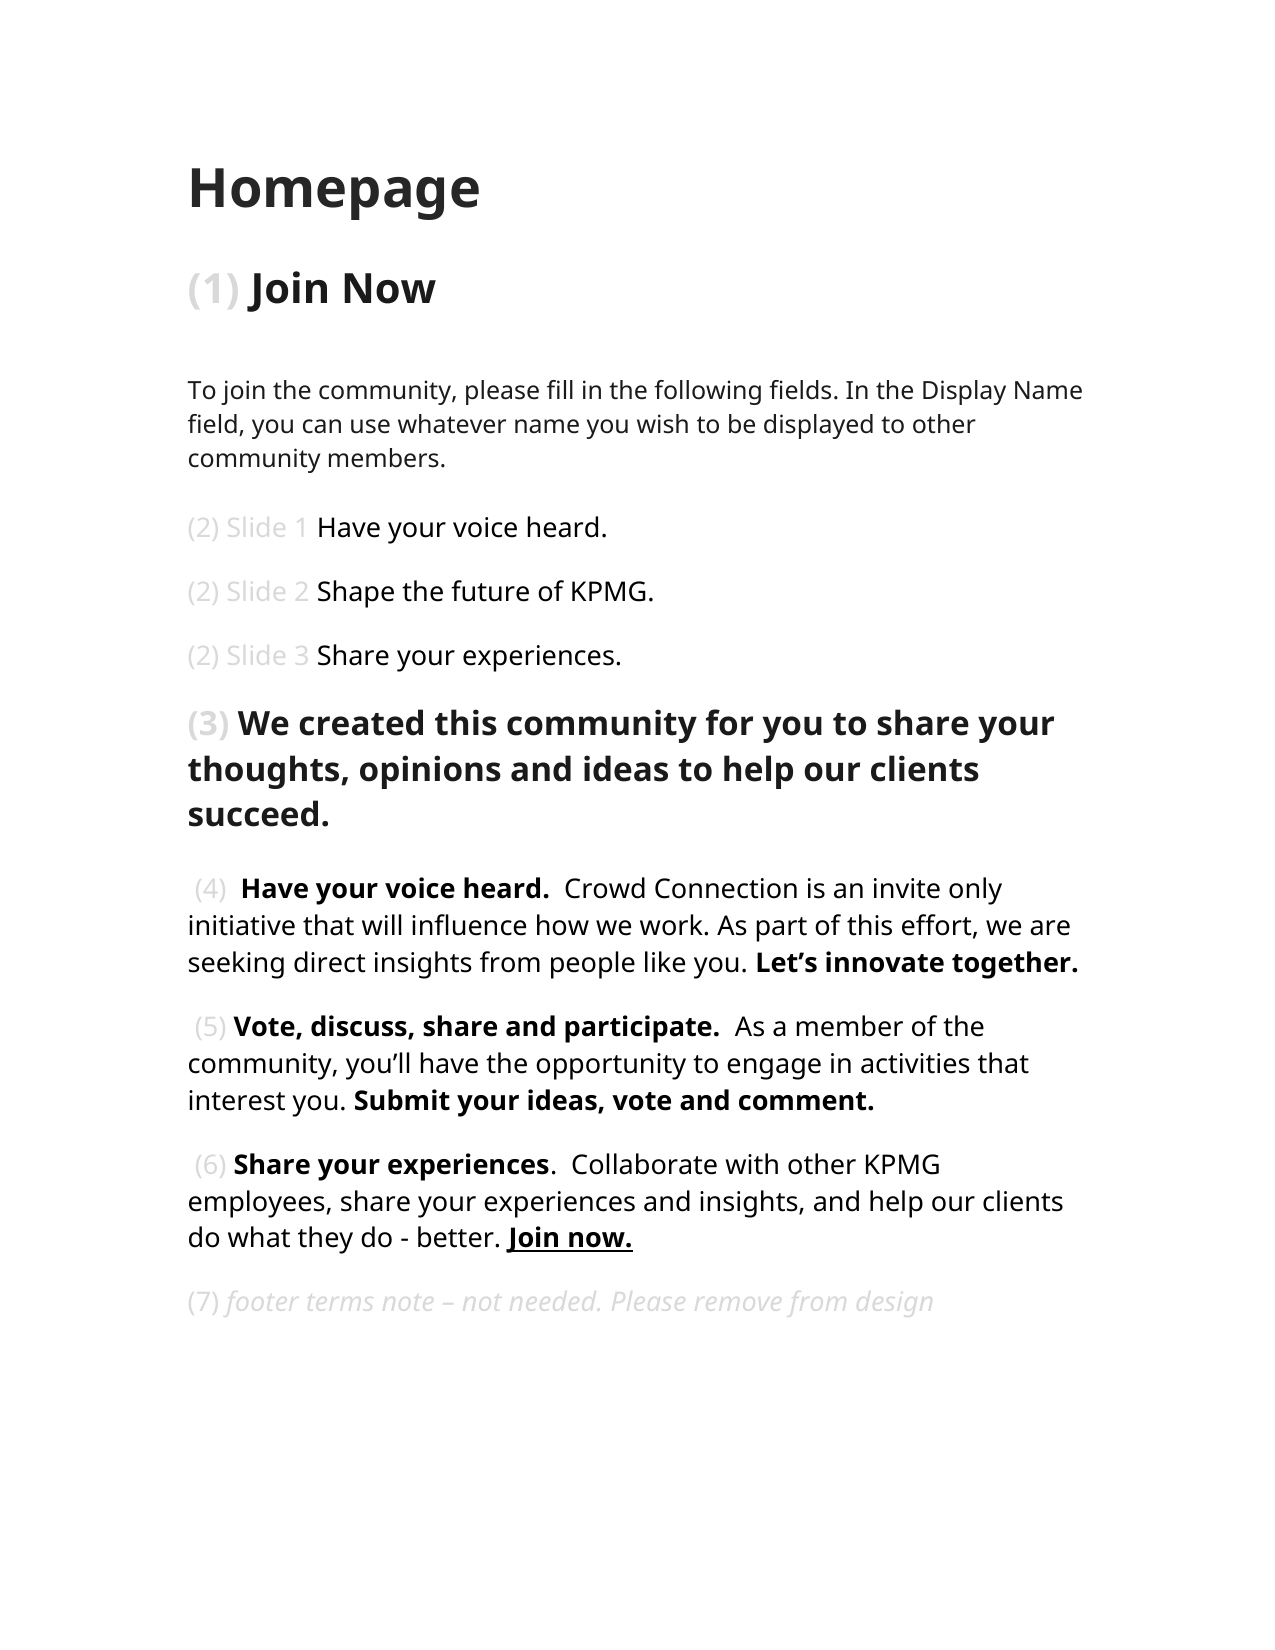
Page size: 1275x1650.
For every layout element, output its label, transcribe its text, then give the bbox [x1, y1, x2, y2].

text (7) footer terms note – not needed. Please remove from design [187, 1283, 1087, 1320]
text (1) Join Now To join the community, please fill in the following fields. In the Display Name field, you can use whatever name you wish to be displayed to other community members. [187, 259, 1087, 475]
text (3) We created this community for you to share your thoughts, opinions and ideas to help our clients succeed. [187, 700, 1087, 836]
text (2) Slide 2 Shape the future of KPMG. [187, 572, 1087, 609]
text (5) Vote, discuss, share and participate. As a member of the community, you’ll have the opportunity to engage in activities that interest you. Submit your ideas, vote and comment. [187, 1007, 1087, 1118]
text (4) Have your voice heard. Crowd Connection is an invite only initiative that will influence how we work. As part of this effort, we are seeking direct insights from people like you. Let’s innovate together. [187, 870, 1087, 980]
text (2) Slide 1 Have your voice heard. [187, 508, 1087, 545]
text (2) Slide 3 Share your experiences. [187, 636, 1087, 673]
text Homepage [187, 150, 1087, 224]
text (6) Share your experiences. Collaborate with other KPMG employees, share your experiences and insights, and help our clients do what they do - better. Join now. [187, 1145, 1087, 1256]
